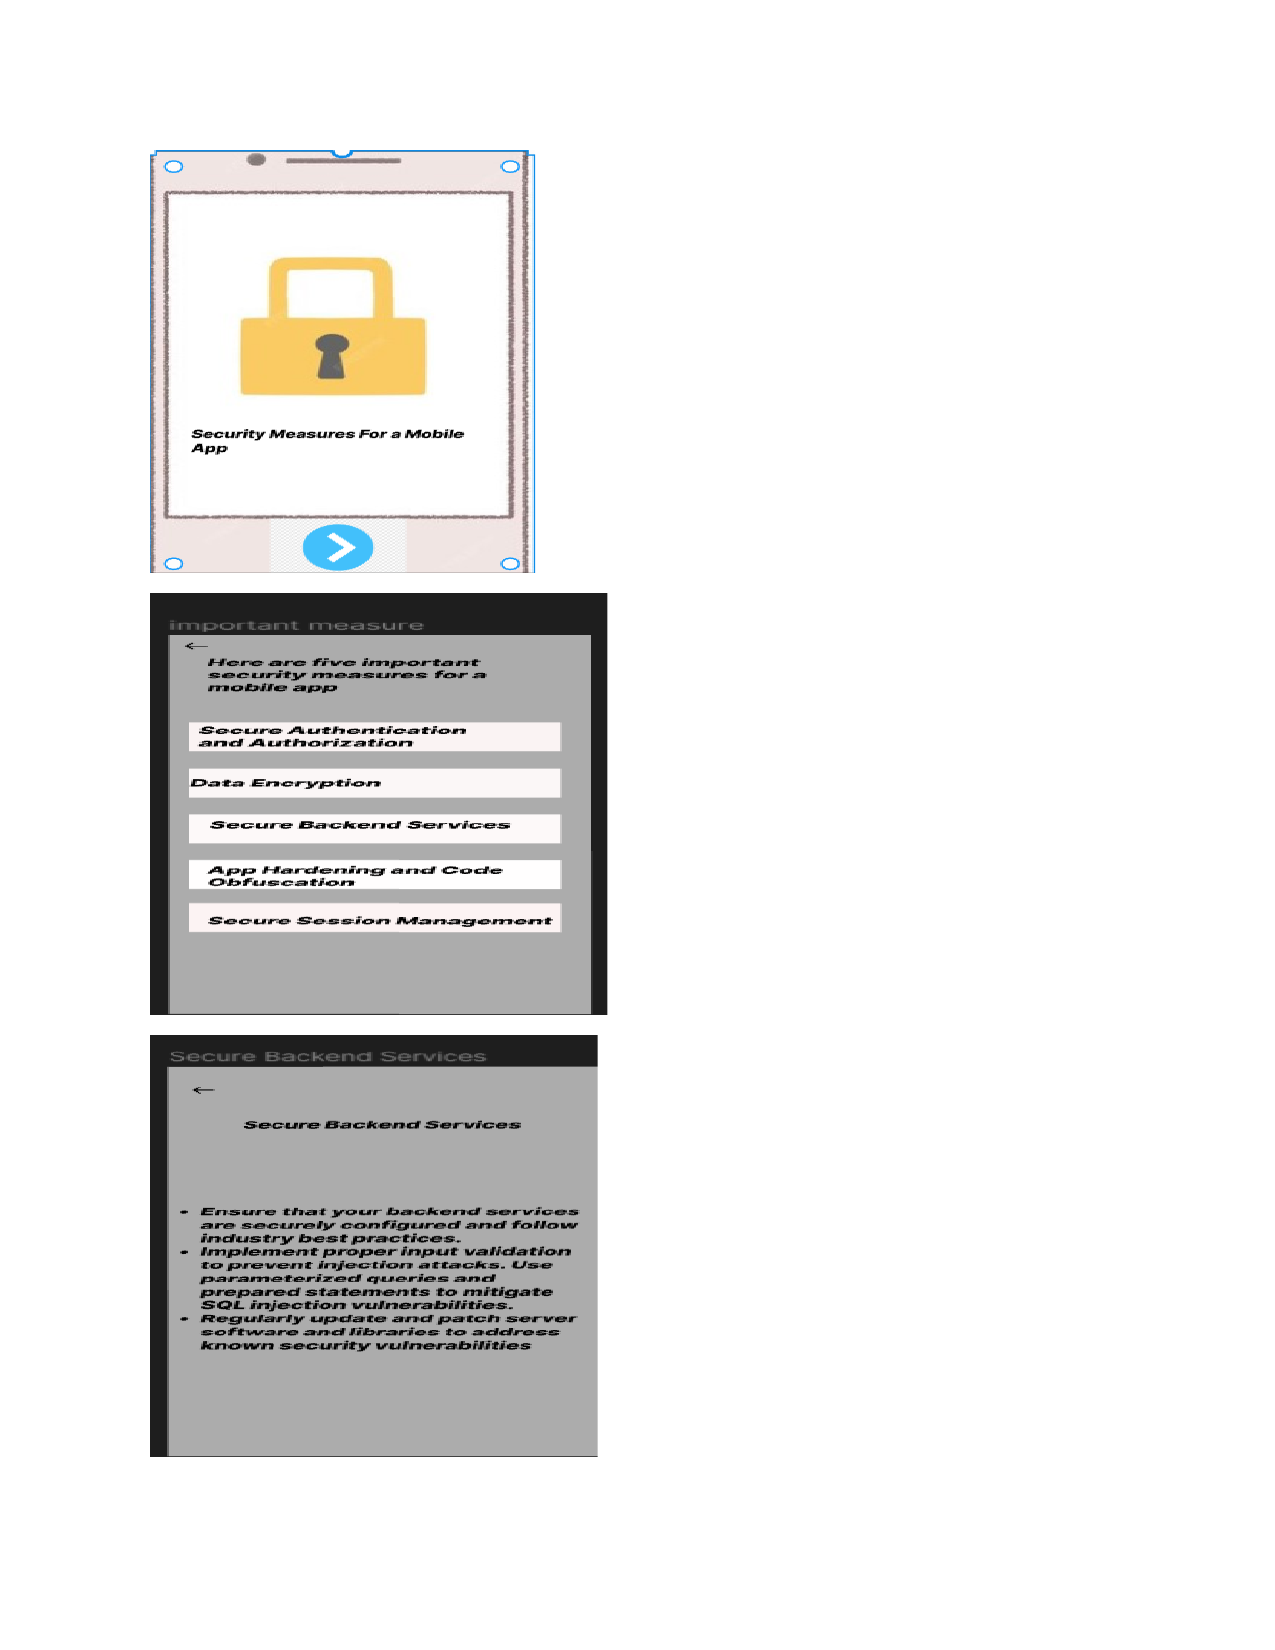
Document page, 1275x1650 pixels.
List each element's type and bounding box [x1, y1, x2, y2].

picture [150, 150, 536, 573]
picture [150, 1035, 598, 1457]
picture [150, 593, 608, 1015]
